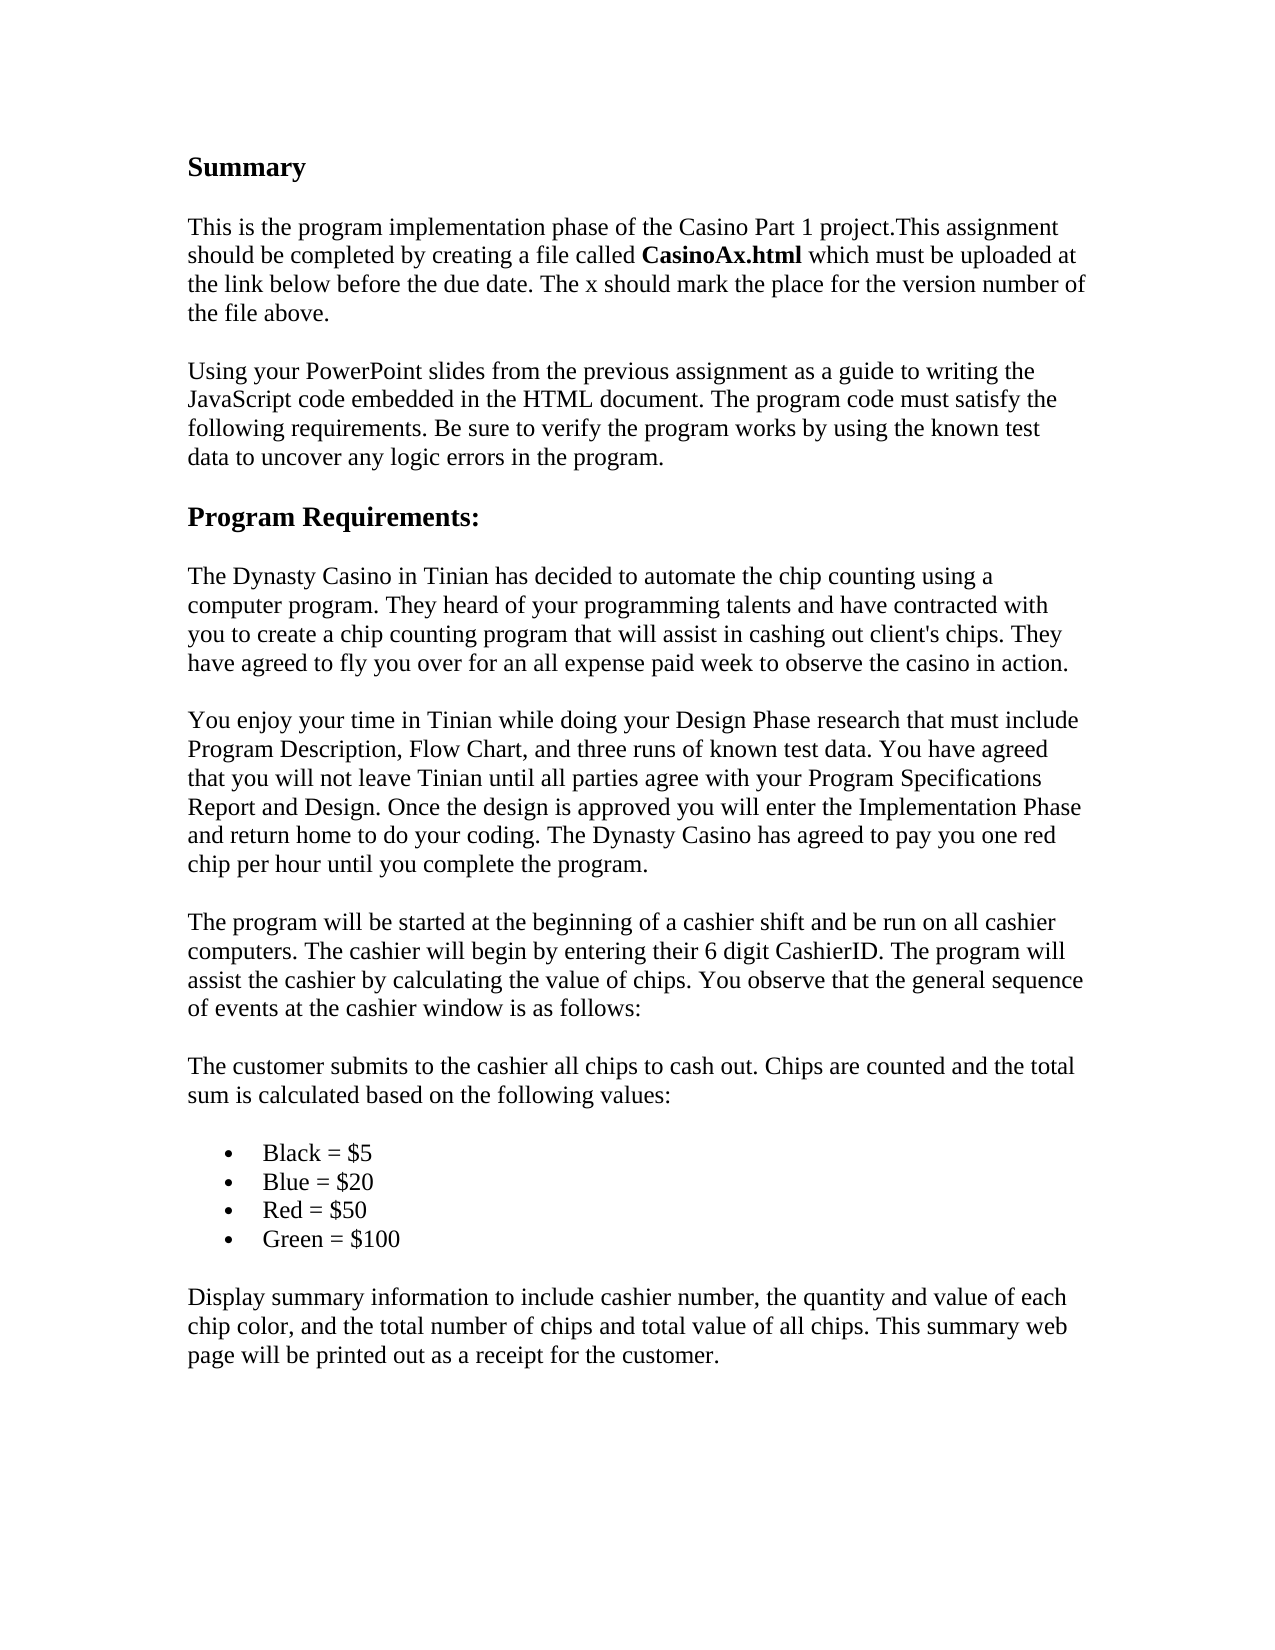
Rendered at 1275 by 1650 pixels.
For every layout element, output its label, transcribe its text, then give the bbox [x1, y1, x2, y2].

text The program will be started at the beginning of a cashier shift and be run on all cashier computers. The cashier will begin by entering their 6 digit CashierID. The program will assist the cashier by calculating the value of chips. You observe that the general sequence of events at the cashier window is as follows: [187, 907, 1087, 1022]
list Black = $5 [225, 1138, 1087, 1167]
text Program Requirements: [187, 500, 1087, 532]
text The Dynasty Casino in Tinian has decided to automate the chip counting using a computer program. They heard of your programming talents and have contracted with you to create a chip counting program that will assist in cashing out client's chips. They have agreed to fly you over for an all expense paid week to observe the casino in action. [187, 561, 1087, 676]
list Red = $50 [225, 1196, 1087, 1224]
text The customer submits to the cashier all chips to cash out. Chips are counted and the total sum is calculated based on the following values: [187, 1051, 1087, 1109]
list Blue = $20 [225, 1167, 1087, 1196]
text Summary [187, 150, 1087, 182]
text You enjoy your time in Tinian while doing your Design Phase research that must include Program Description, Flow Chart, and three runs of known test data. You have agreed that you will not leave Tinian until all parties agree with your Program Specifications Report and Design. Once the design is approved you will enter the Implementation Phase and return home to do your coding. The Dynasty Casino has agreed to pay you one red chip per hour until you complete the program. [187, 706, 1087, 878]
text Using your PowerPoint slides from the previous assignment as a guide to writing the JavaScript code embedded in the HTML document. The program code must satisfy the following requirements. Be sure to verify the program works by using the known test data to uncover any logic errors in the program. [187, 356, 1087, 471]
list Green = $100 [225, 1224, 1087, 1253]
text Display summary information to include cashier number, the quantity and value of each chip color, and the total number of chips and total value of all chips. This summary web page will be printed out as a receipt for the customer. [187, 1282, 1087, 1368]
text This is the program implementation phase of the Casino Part 1 project.This assignment should be completed by creating a file called CasinoAx.html which must be uploaded at the link below before the due date. The x should mark the place for the version number of the file above. [187, 212, 1087, 327]
